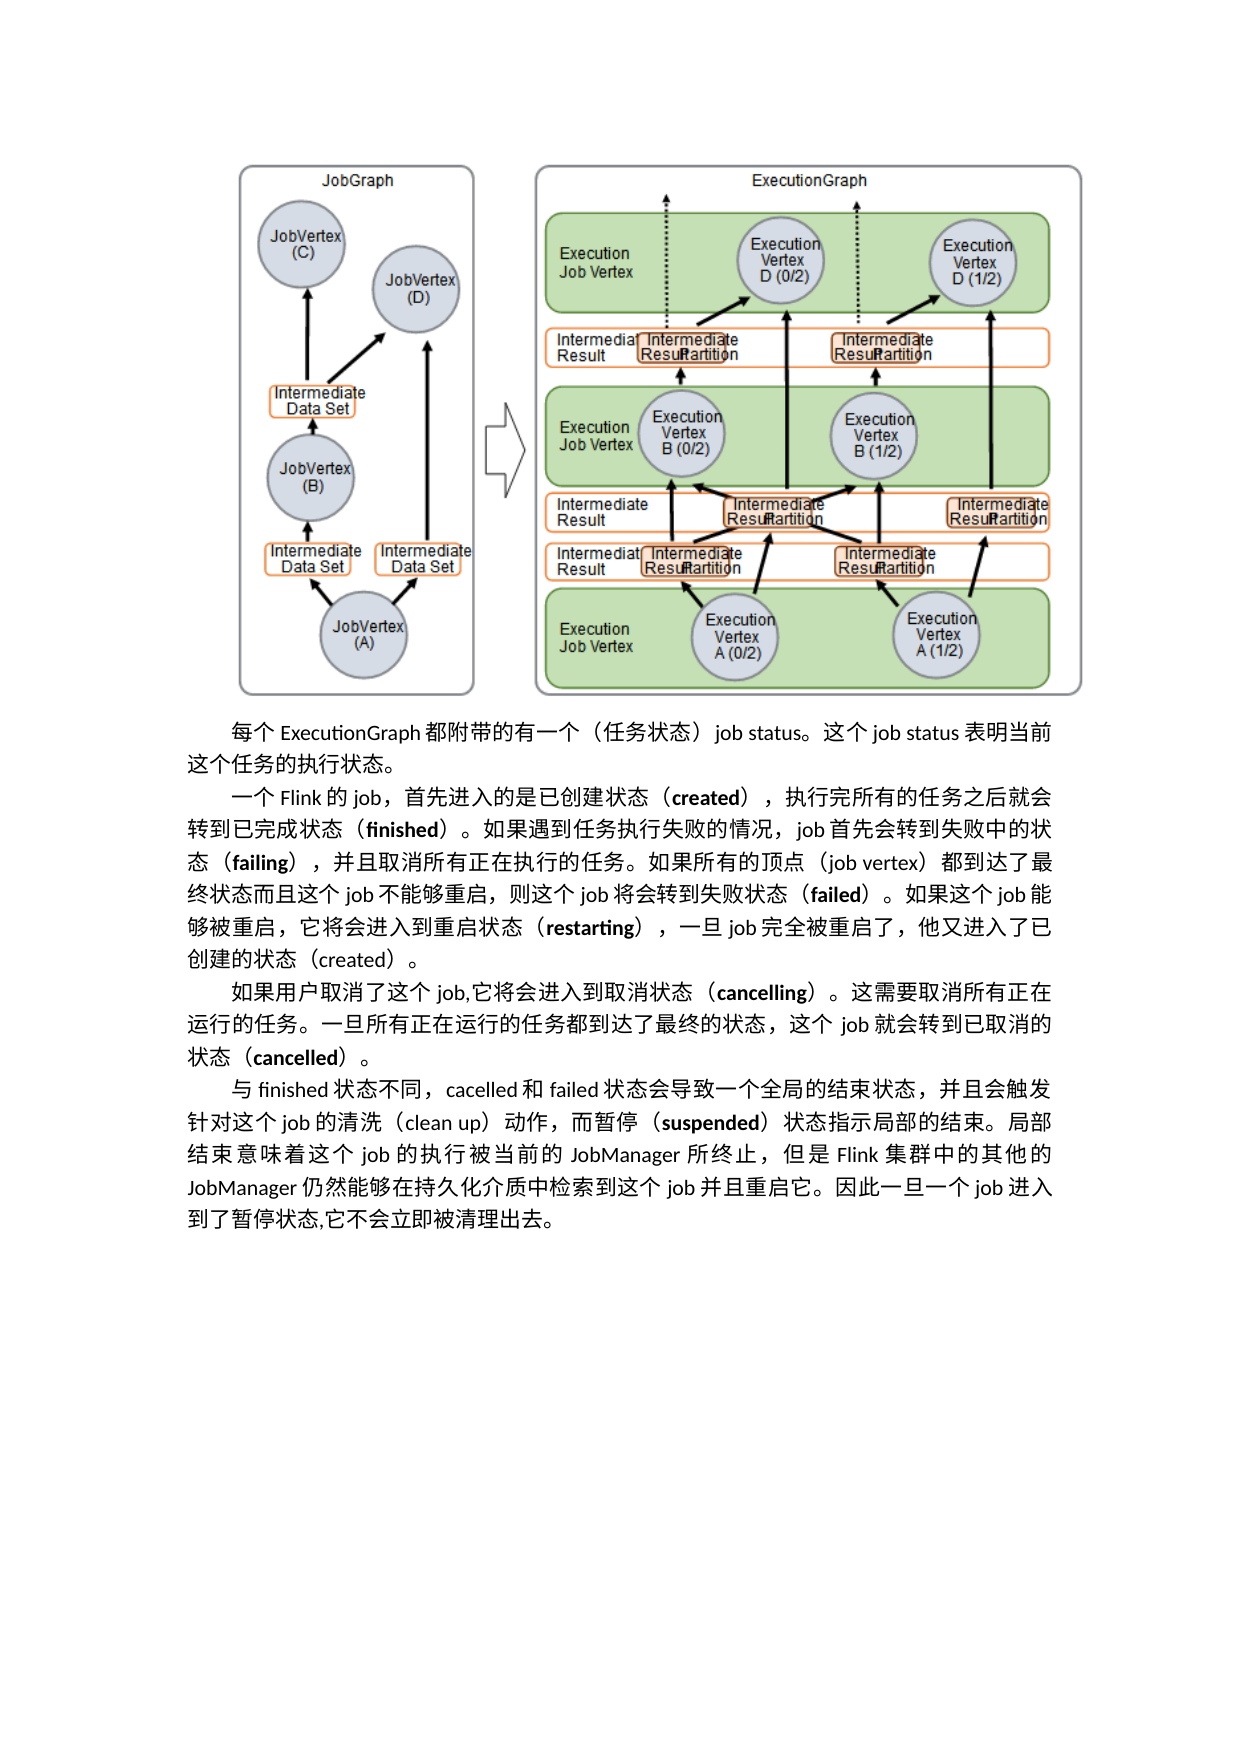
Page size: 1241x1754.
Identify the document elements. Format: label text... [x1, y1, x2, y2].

text 与finished状态不同，cacelled和failed状态会导致一个全局的结束状态，并且会触发针对这个job的清洗（clean up）动作，而暂停（suspended）状态指示局部的结束。局部结束意味着这个job的执行被当前的JobManager所终止，但是Flink集群中的其他的JobManager仍然能够在持久化介质中检索到这个job并且重启它。因此一旦一个job进入到了暂停状态,它不会立即被清理出去。 [187, 1072, 1053, 1234]
picture [231, 162, 1097, 700]
text 一个Flink的job，首先进入的是已创建状态（created），执行完所有的任务之后就会转到已完成状态（finished）。如果遇到任务执行失败的情况，job首先会转到失败中的状态（failing），并且取消所有正在执行的任务。如果所有的顶点（job vertex）都到达了最终状态而且这个job不能够重启，则这个job将会转到失败状态（failed）。如果这个job能够被重启，它将会进入到重启状态（restarting），一旦job完全被重启了，他又进入了已创建的状态（created）。 [187, 779, 1053, 974]
text 每个ExecutionGraph都附带的有一个（任务状态）job status。这个job status表明当前这个任务的执行状态。 [187, 714, 1053, 779]
text 如果用户取消了这个job,它将会进入到取消状态（cancelling）。这需要取消所有正在运行的任务。一旦所有正在运行的任务都到达了最终的状态，这个job就会转到已取消的状态（cancelled）。 [187, 974, 1053, 1072]
